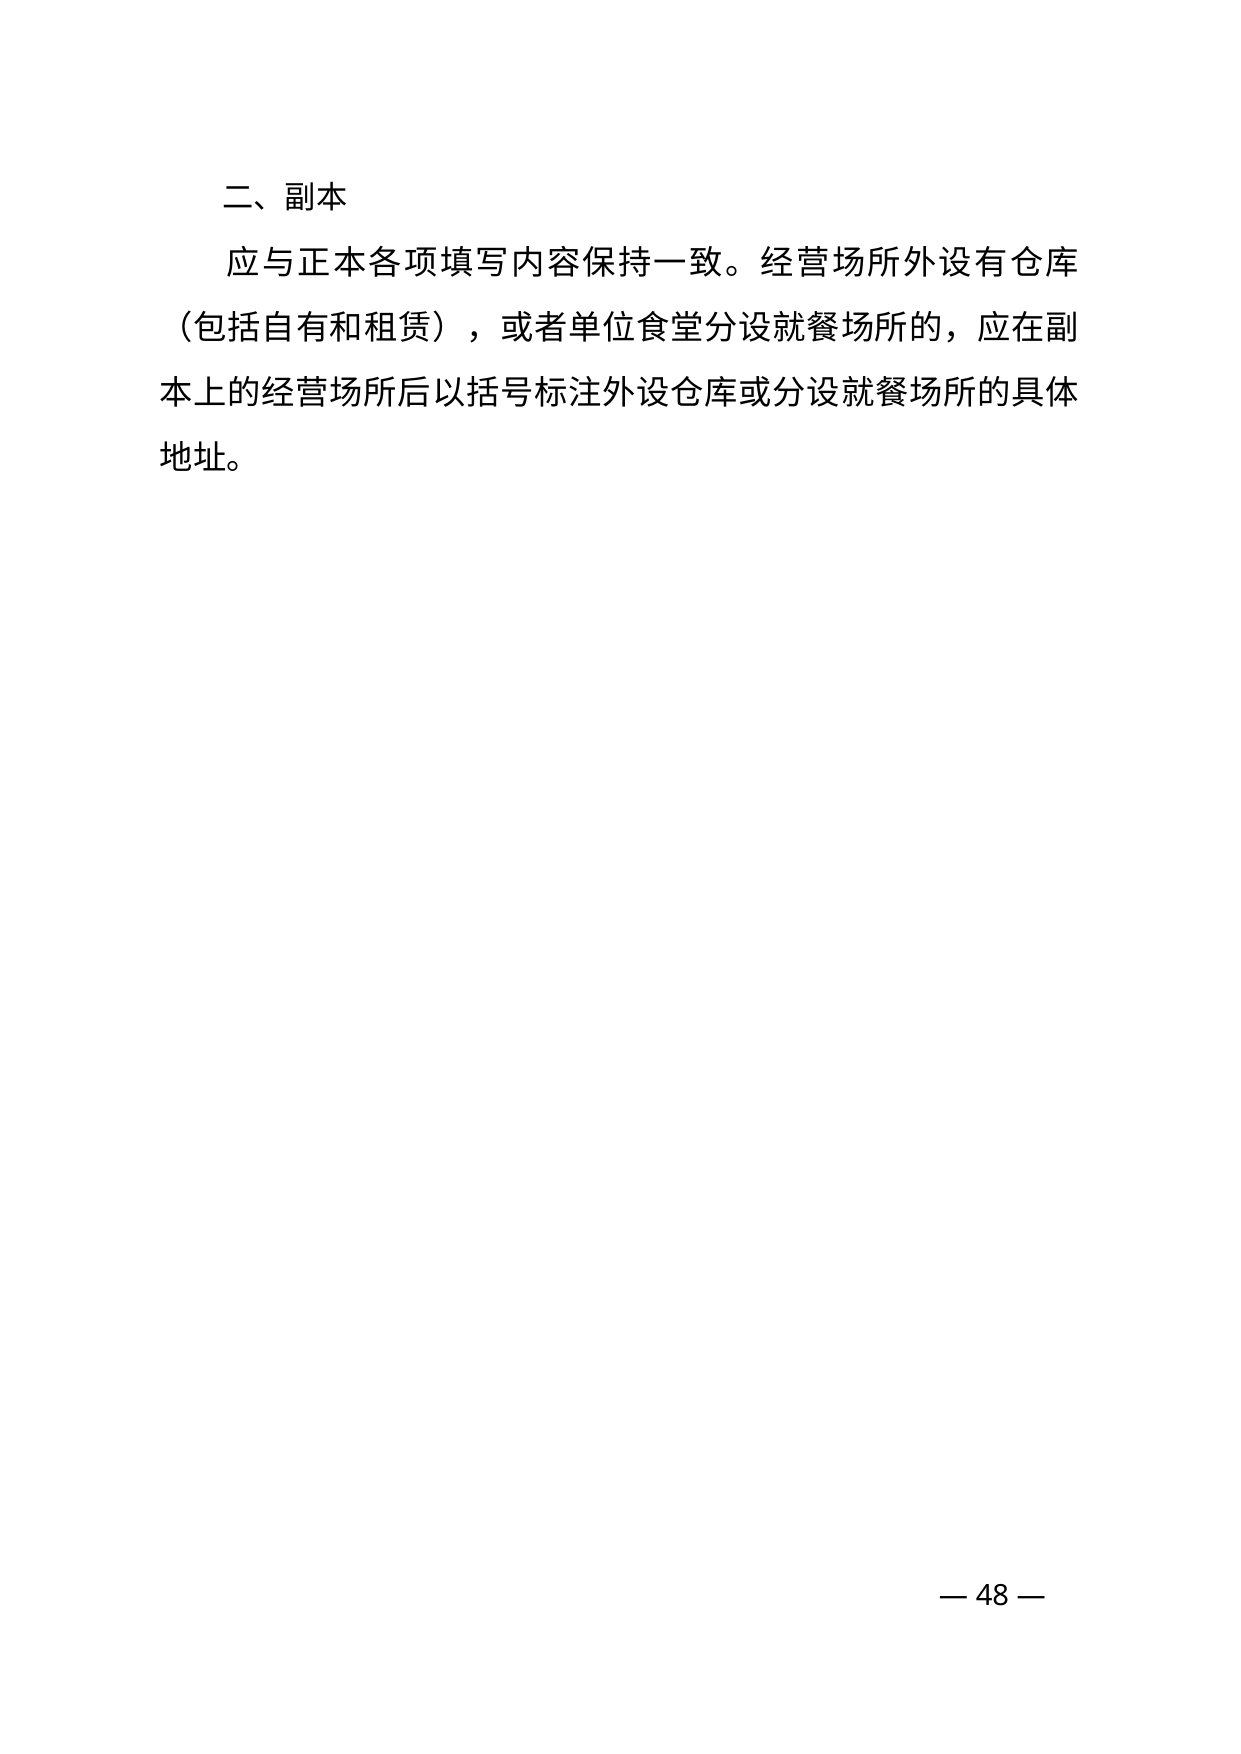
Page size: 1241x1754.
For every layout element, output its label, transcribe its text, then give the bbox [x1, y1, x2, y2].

text 应与正本各项填写内容保持一致。经营场所外设有仓库（包括自有和租赁），或者单位食堂分设就餐场所的，应在副本上的经营场所后以括号标注外设仓库或分设就餐场所的具体地址。附件7 [159, 227, 1081, 487]
text 二、副本 [159, 162, 1081, 227]
